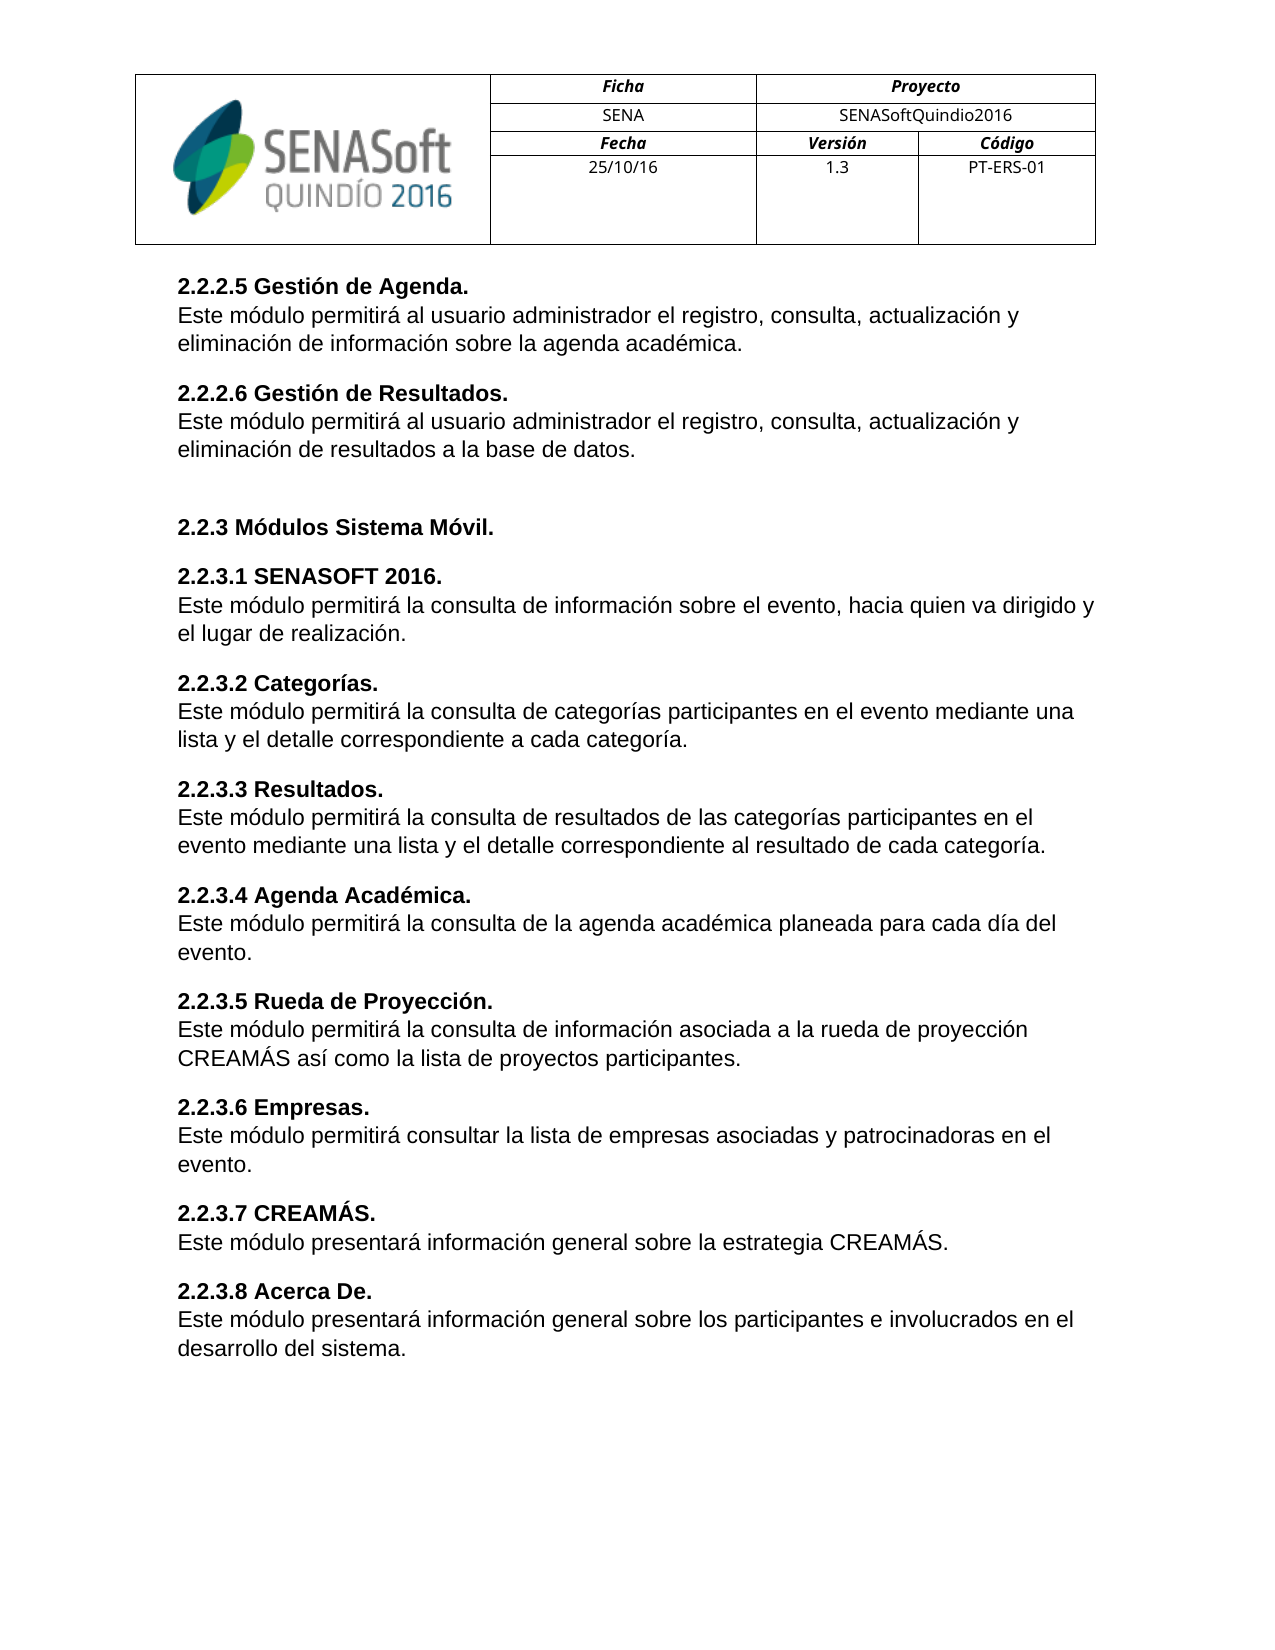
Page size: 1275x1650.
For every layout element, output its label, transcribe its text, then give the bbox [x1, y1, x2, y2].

subtitle 2.2.3.3 Resultados. [177, 776, 1098, 802]
text Este módulo permitirá al usuario administrador el registro, consulta, actualización y eliminación de resultados a la base de datos. [177, 408, 1098, 463]
text Este módulo presentará información general sobre los participantes e involucrados en el desarrollo del sistema. [177, 1306, 1098, 1361]
text Este módulo permitirá la consulta de categorías participantes en el evento mediante una lista y el detalle correspondiente a cada categoría. [177, 698, 1098, 753]
subtitle 2.2.3.5 Rueda de Proyección. [177, 988, 1098, 1014]
subtitle 2.2.3.4 Agenda Académica. [177, 882, 1098, 908]
subtitle 2.2.2.5 Gestión de Agenda. [177, 273, 1098, 300]
text Este módulo permitirá la consulta de la agenda académica planeada para cada día del evento. [177, 910, 1098, 965]
text Este módulo permitirá consultar la lista de empresas asociadas y patrocinadoras en el evento. [177, 1122, 1098, 1177]
text Este módulo permitirá la consulta de información sobre el evento, hacia quien va dirigido y el lugar de realización. [177, 592, 1098, 647]
text Este módulo permitirá al usuario administrador el registro, consulta, actualización y eliminación de información sobre la agenda académica. [177, 302, 1098, 357]
picture [155, 74, 471, 245]
text Este módulo permitirá la consulta de resultados de las categorías participantes en el evento mediante una lista y el detalle correspondiente al resultado de cada categoría. [177, 804, 1098, 859]
text Este módulo permitirá la consulta de información asociada a la rueda de proyección CREAMÁS así como la lista de proyectos participantes. [177, 1016, 1098, 1071]
subtitle 2.2.3.1 SENASOFT 2016. [177, 563, 1098, 590]
subtitle 2.2.3.2 Categorías. [177, 669, 1098, 696]
subtitle 2.2.3.8 Acerca De. [177, 1278, 1098, 1304]
subtitle 2.2.3.6 Empresas. [177, 1094, 1098, 1120]
subtitle 2.2.3 Módulos Sistema Móvil. [177, 486, 1098, 540]
subtitle 2.2.2.6 Gestión de Resultados. [177, 379, 1098, 406]
text Este módulo presentará información general sobre la estrategia CREAMÁS. [177, 1229, 1098, 1255]
subtitle 2.2.3.7 CREAMÁS. [177, 1200, 1098, 1227]
